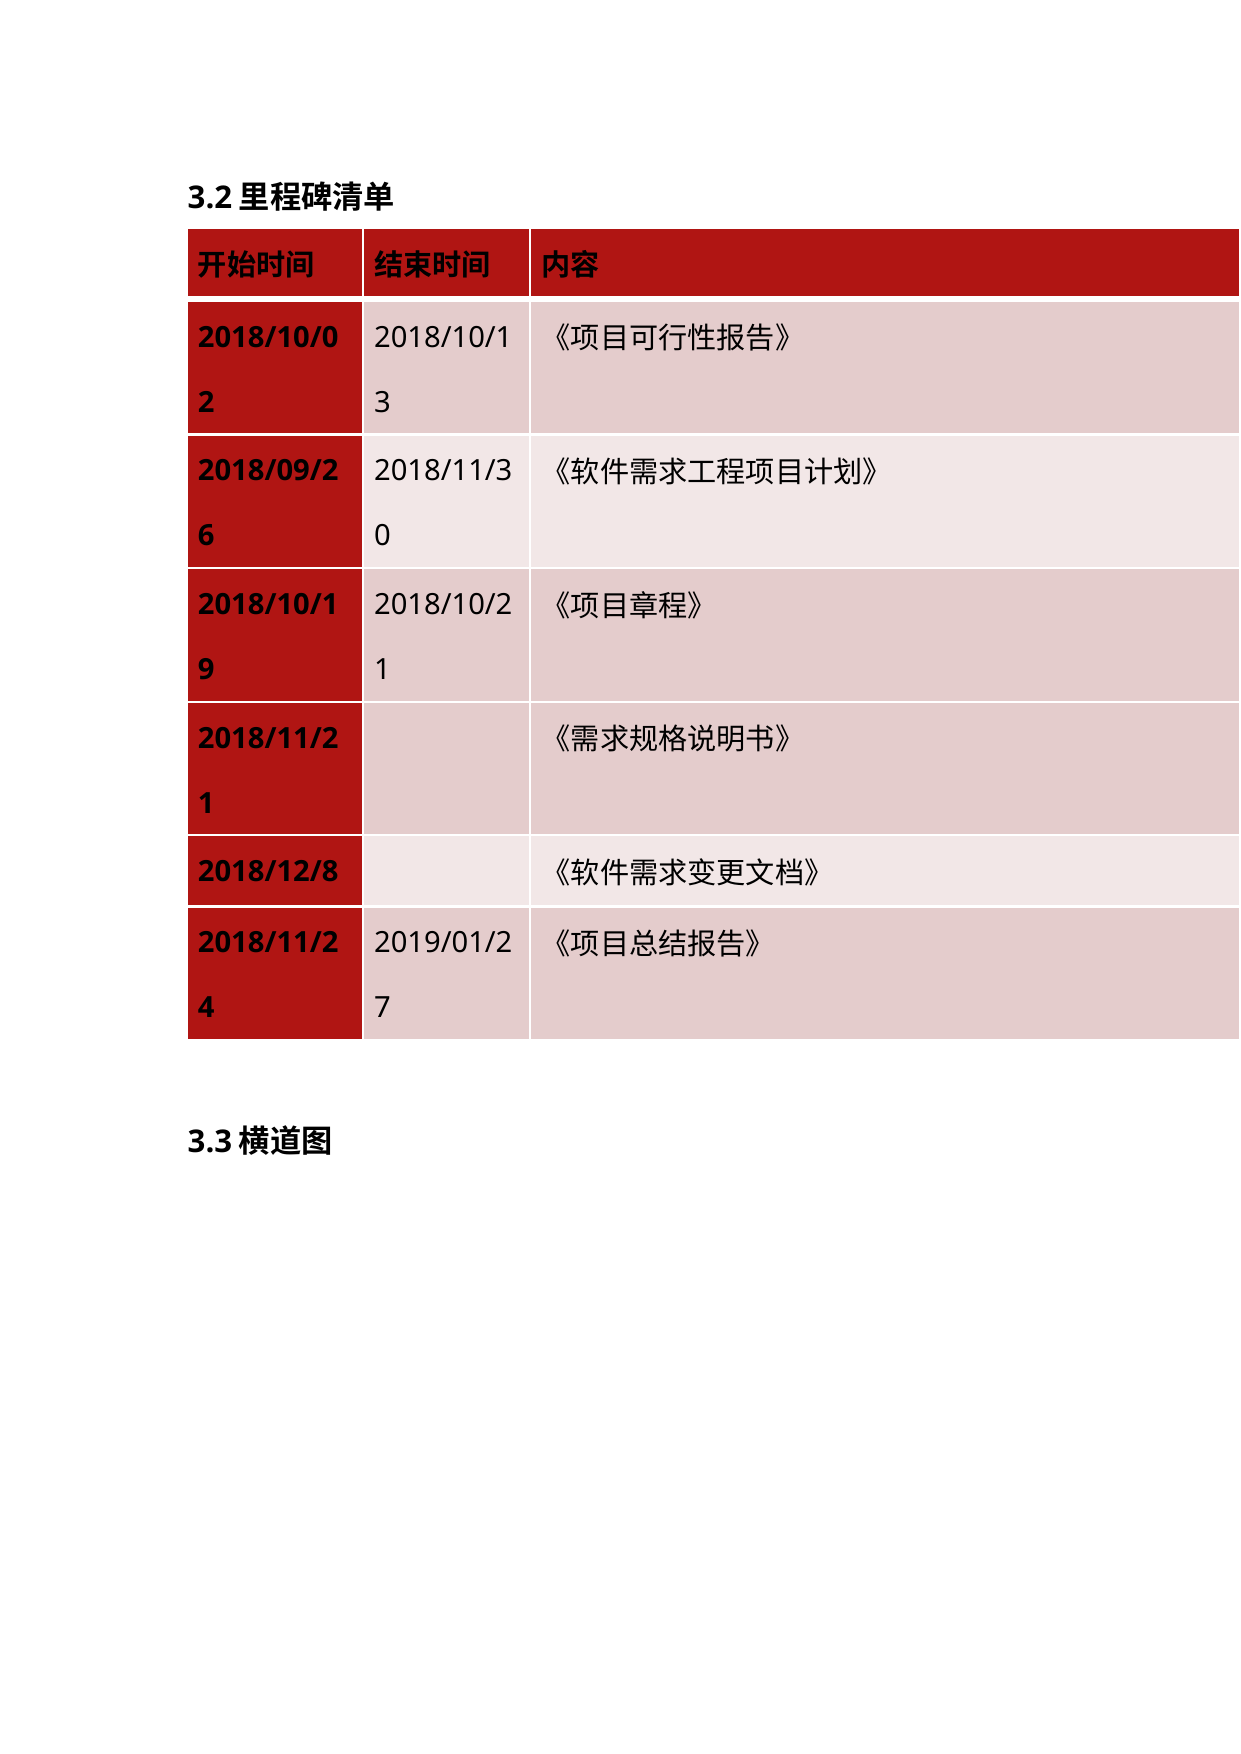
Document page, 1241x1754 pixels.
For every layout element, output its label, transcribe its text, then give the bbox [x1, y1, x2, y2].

table_cell 2018/10/19 [188, 569, 362, 701]
list 3.3横道图 [187, 1106, 1053, 1171]
table_cell [364, 836, 529, 905]
table_header 内容 [531, 229, 1239, 296]
table_cell [364, 703, 529, 834]
table_cell 《软件需求工程项目计划》 [531, 436, 1239, 567]
table_cell 2019/01/27 [364, 908, 529, 1039]
table_header 结束时间 [364, 229, 529, 296]
table_cell 2018/11/24 [188, 908, 362, 1039]
table_cell 2018/10/02 [188, 302, 362, 433]
table_cell 《项目章程》 [531, 569, 1239, 701]
table_cell 2018/10/21 [364, 569, 529, 701]
table_cell 2018/12/8 [188, 836, 362, 905]
table_cell 2018/11/21 [188, 703, 362, 834]
list 3.2里程碑清单 [187, 162, 1053, 227]
table_cell 2018/10/13 [364, 302, 529, 433]
table_cell 《项目总结报告》 [531, 908, 1239, 1039]
table_cell 《需求规格说明书》 [531, 703, 1239, 834]
table_cell 2018/11/30 [364, 436, 529, 567]
table_cell 2018/09/26 [188, 436, 362, 567]
table_cell 《项目可行性报告》 [531, 302, 1239, 433]
table_cell 《软件需求变更文档》 [531, 836, 1239, 905]
table_header 开始时间 [188, 229, 362, 296]
